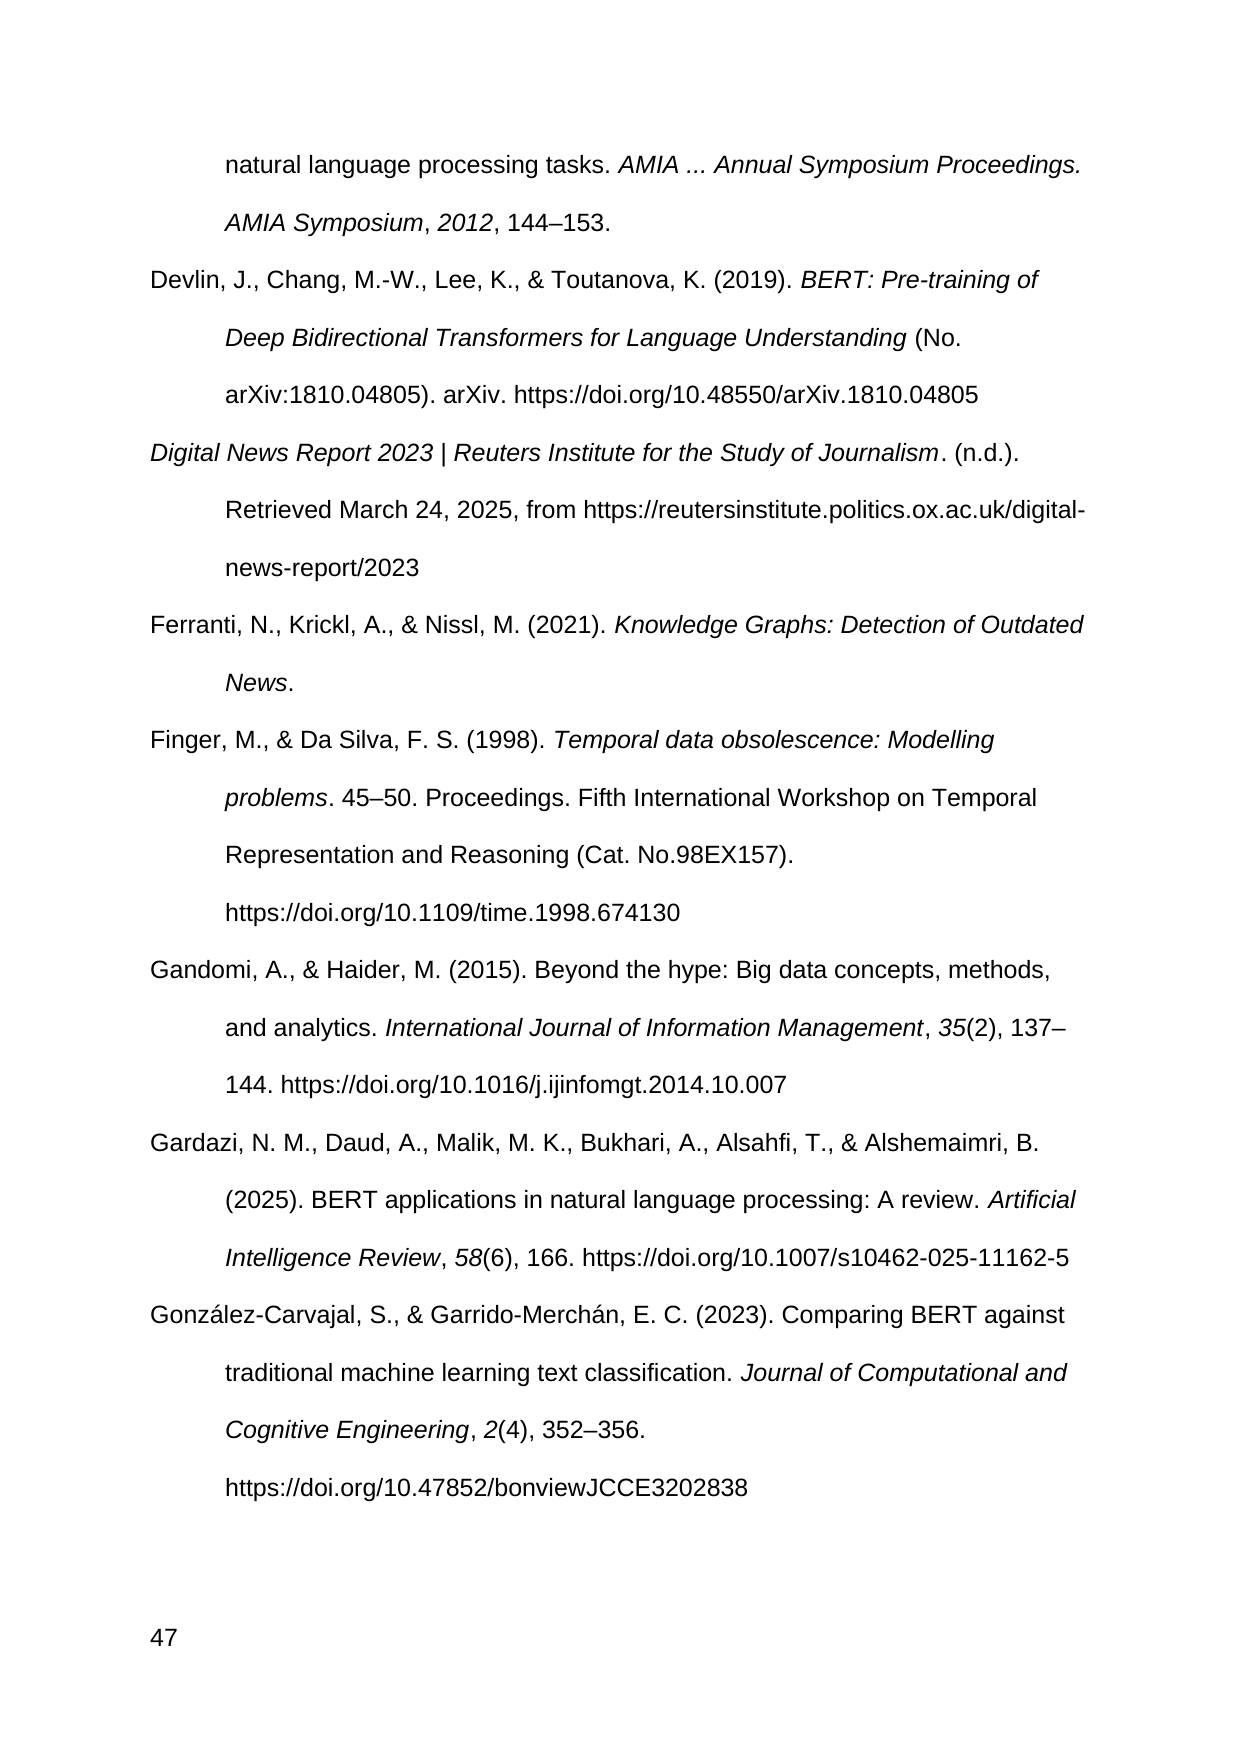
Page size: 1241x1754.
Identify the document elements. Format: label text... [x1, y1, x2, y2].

text Ferranti, N., Krickl, A., & Nissl, M. (2021). Knowledge Graphs: Detection of Outdated News. [150, 610, 1090, 696]
text Gardazi, N. M., Daud, A., Malik, M. K., Bukhari, A., Alsahfi, T., & Alshemaimri, B. (2025). BERT applications in natural language processing: A review. Artificial Intelligence Review, 58(6), 166. https://doi.org/10.1007/s10462-025-11162-5 [150, 1127, 1090, 1271]
text Digital News Report 2023 | Reuters Institute for the Study of Journalism. (n.d.). Retrieved March 24, 2025, from https://reutersinstitute.politics.ox.ac.uk/digital-news-report/2023 [150, 437, 1090, 581]
text González-Carvajal, S., & Garrido-Merchán, E. C. (2023). Comparing BERT against traditional machine learning text classification. Journal of Computational and Cognitive Engineering, 2(4), 352–356. https://doi.org/10.47852/bonviewJCCE3202838 [150, 1300, 1090, 1501]
text Finger, M., & Da Silva, F. S. (1998). Temporal data obsolescence: Modelling problems. 45–50. Proceedings. Fifth International Workshop on Temporal Representation and Reasoning (Cat. No.98EX157). https://doi.org/10.1109/time.1998.674130 [150, 725, 1090, 926]
text Gandomi, A., & Haider, M. (2015). Beyond the hype: Big data concepts, methods, and analytics. International Journal of Information Management, 35(2), 137–144. https://doi.org/10.1016/j.ijinfomgt.2014.10.007 [150, 955, 1090, 1099]
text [150, 150, 1090, 236]
